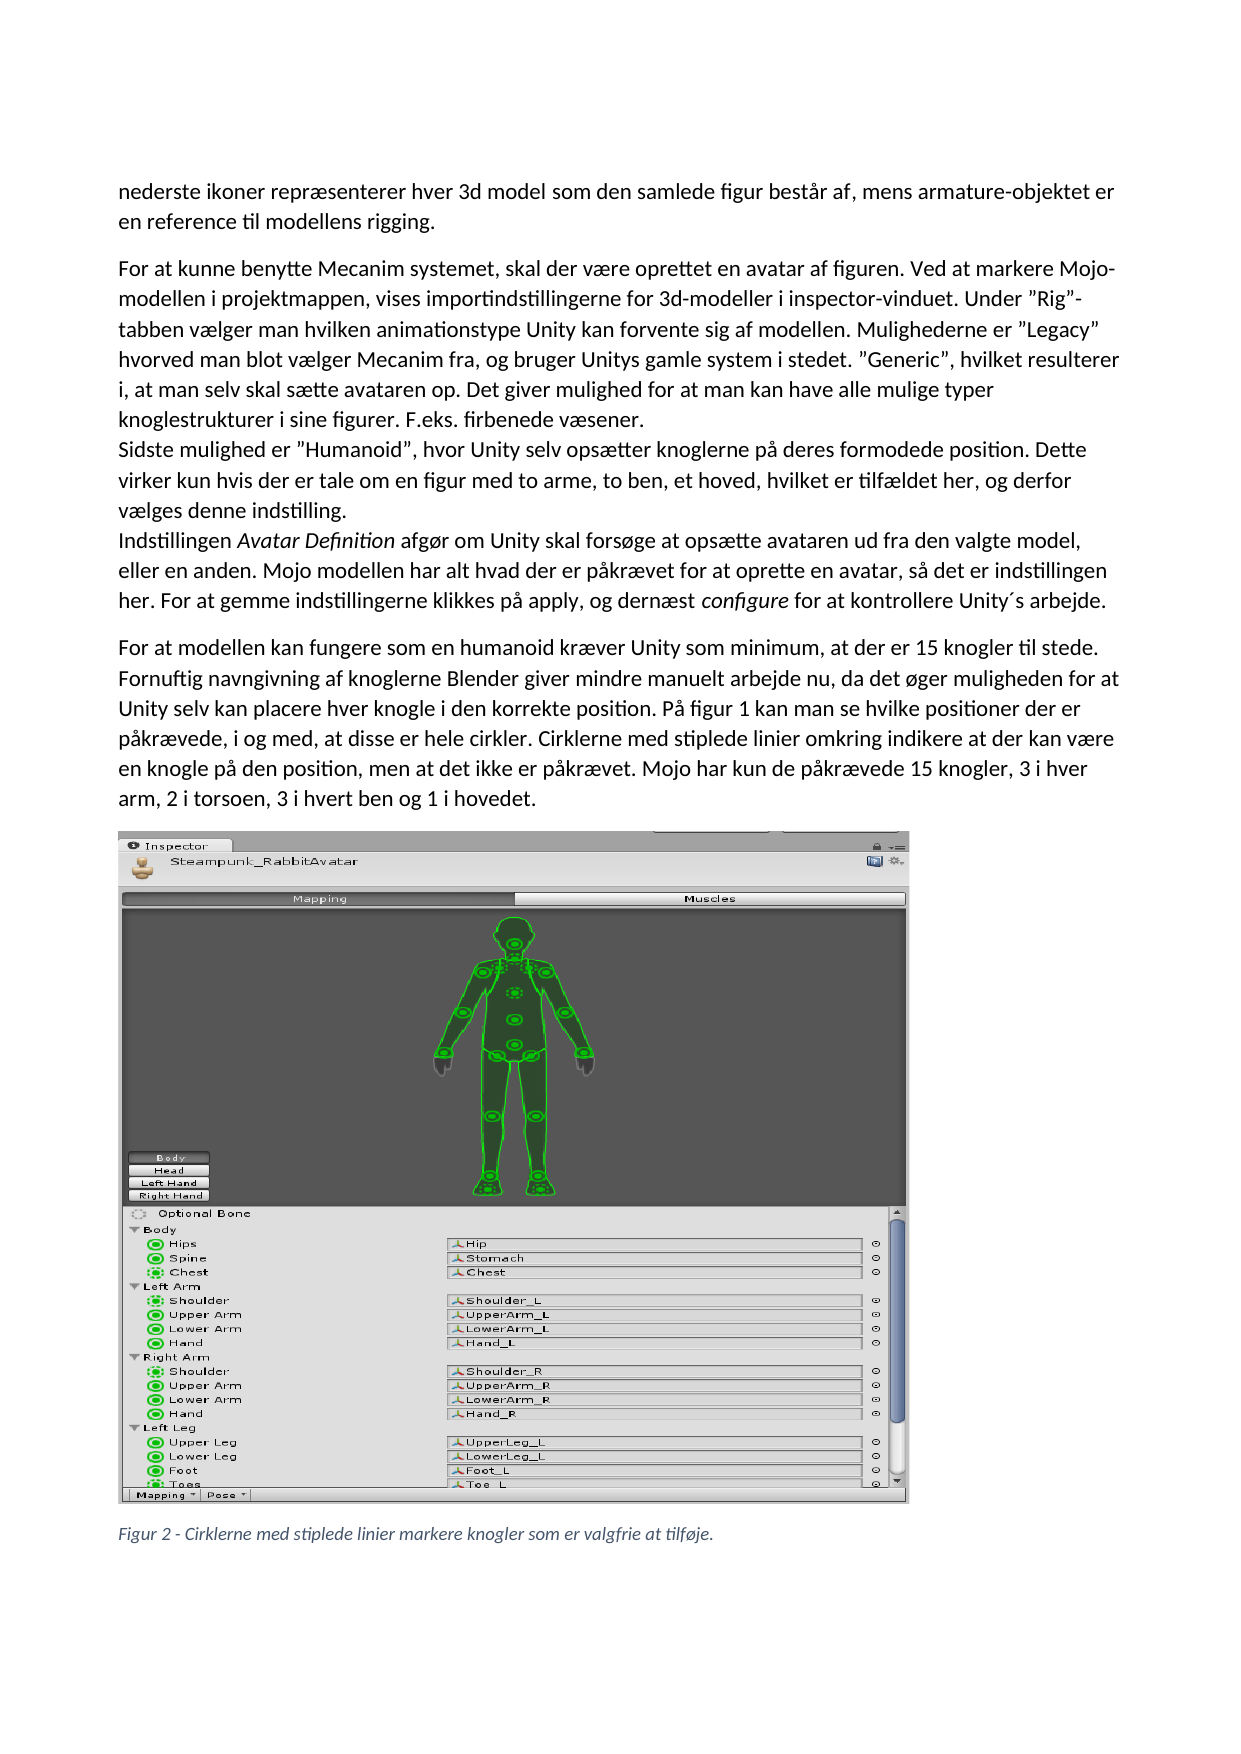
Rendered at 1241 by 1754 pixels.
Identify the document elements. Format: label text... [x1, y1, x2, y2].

text For at modellen kan fungere som en humanoid kræver Unity som minimum, at der er 15 knogler til stede. Fornuftig navngivning af knoglerne Blender giver mindre manuelt arbejde nu, da det øger muligheden for at Unity selv kan placere hver knogle i den korrekte position. På figur 1 kan man se hvilke positioner der er påkrævede, i og med, at disse er hele cirkler. Cirklerne med stiplede linier omkring indikere at der kan være en knogle på den position, men at det ikke er påkrævet. Mojo har kun de påkrævede 15 knogler, 3 i hver arm, 2 i torsoen, 3 i hvert ben og 1 i hovedet. [118, 633, 1122, 812]
text For at kunne benytte Mecanim systemet, skal der være oprettet en avatar af figuren. Ved at markere Mojo-modellen i projektmappen, vises importindstillingerne for 3d-modeller i inspector-vinduet. Under ”Rig”-tabben vælger man hvilken animationstype Unity kan forvente sig af modellen. Mulighederne er ”Legacy” hvorved man blot vælger Mecanim fra, og bruger Unitys gamle system i stedet. ”Generic”, hvilket resulterer i, at man selv skal sætte avataren op. Det giver mulighed for at man kan have alle mulige typer knoglestrukturer i sine figurer. F.eks. firbenede væsener. Sidste mulighed er ”Humanoid”, hvor Unity selv opsætter knoglerne på deres formodede position. Dette virker kun hvis der er tale om en figur med to arme, to ben, et hoved, hvilket er tilfældet her, og derfor vælges denne indstilling. Indstillingen Avatar Definition afgør om Unity skal forsøge at opsætte avataren ud fra den valgte model, eller en anden. Mojo modellen har alt hvad der er påkrævet for at oprette en avatar, så det er indstillingen her. For at gemme indstillingerne klikkes på apply, og dernæst configure for at kontrollere Unity´s arbejde. [118, 254, 1122, 614]
picture [118, 831, 910, 1504]
